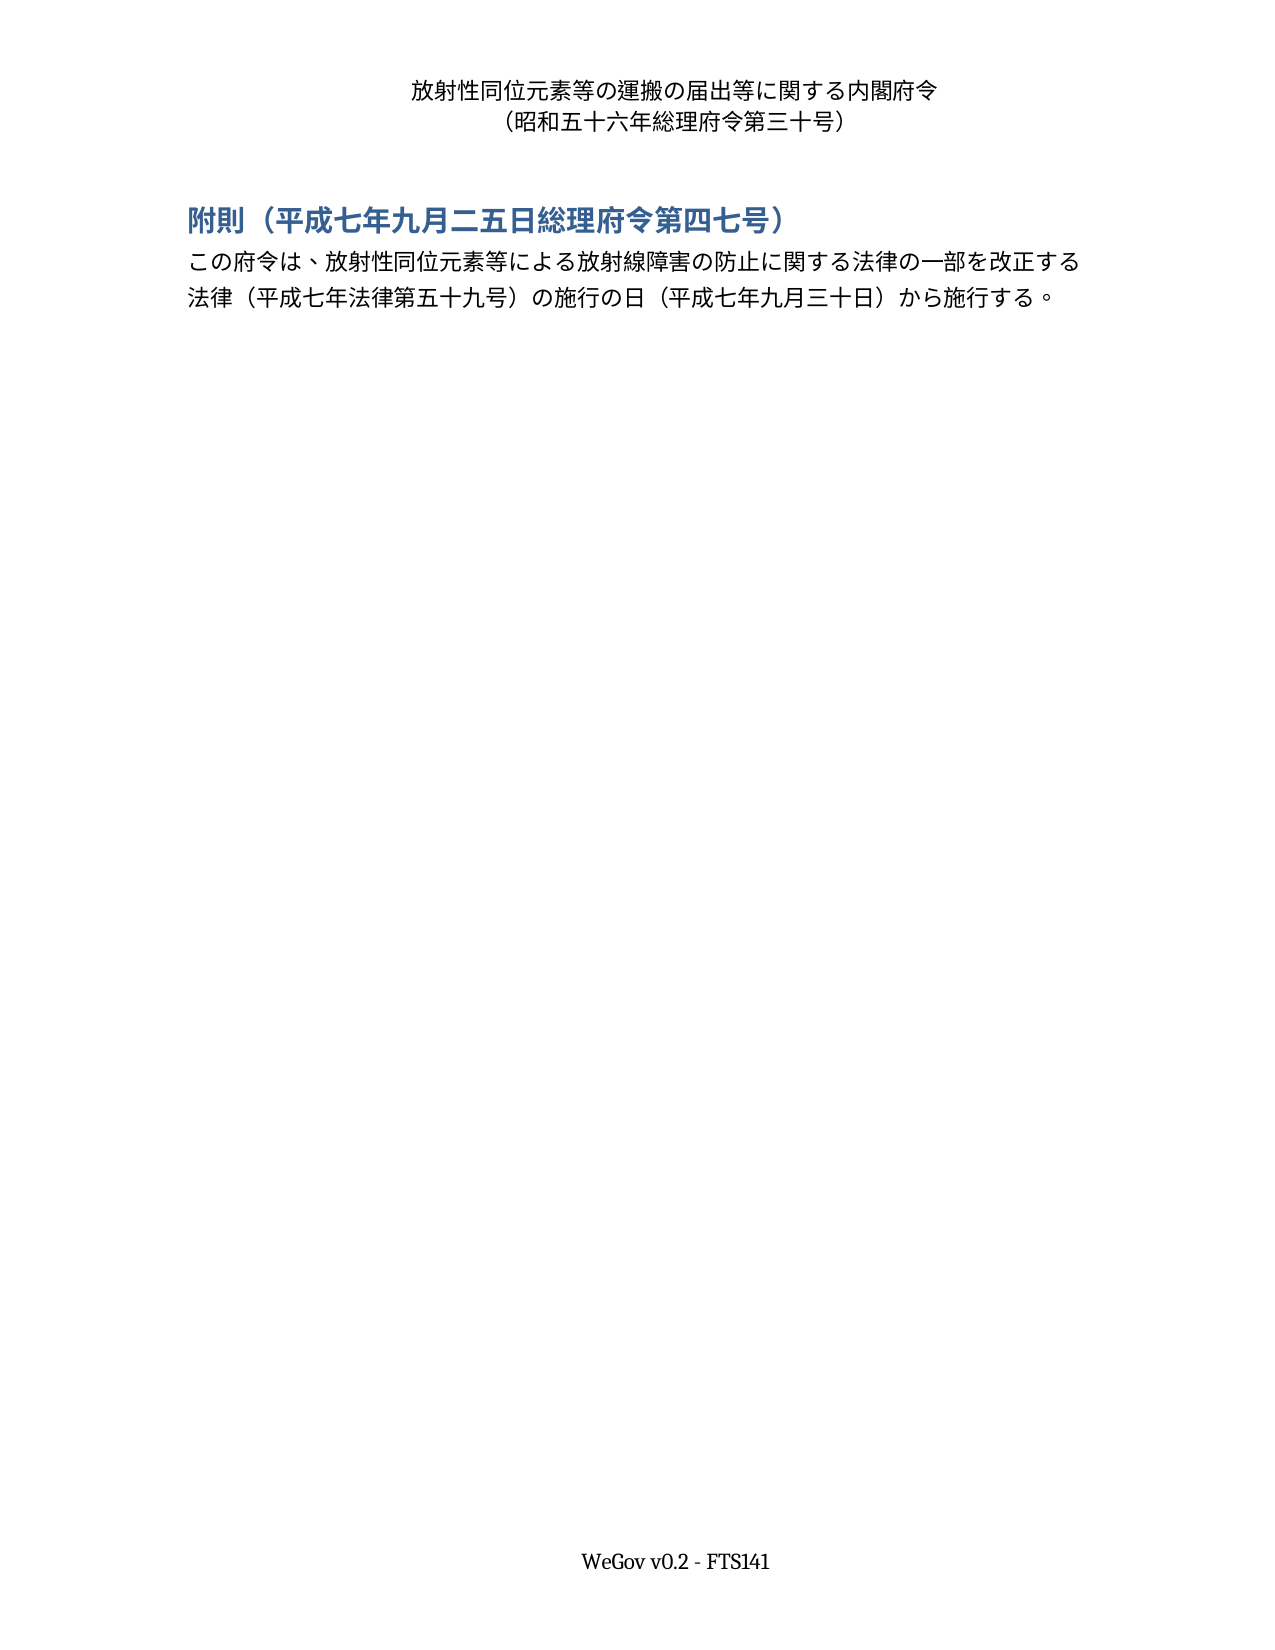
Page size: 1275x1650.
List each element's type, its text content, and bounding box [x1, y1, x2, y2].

text この府令は、放射性同位元素等による放射線障害の防止に関する法律の一部を改正する法律（平成七年法律第五十九号）の施行の日（平成七年九月三十日）から施行する。 [187, 246, 1087, 313]
subtitle 附則（平成七年九月二五日総理府令第四七号） [187, 200, 1087, 240]
